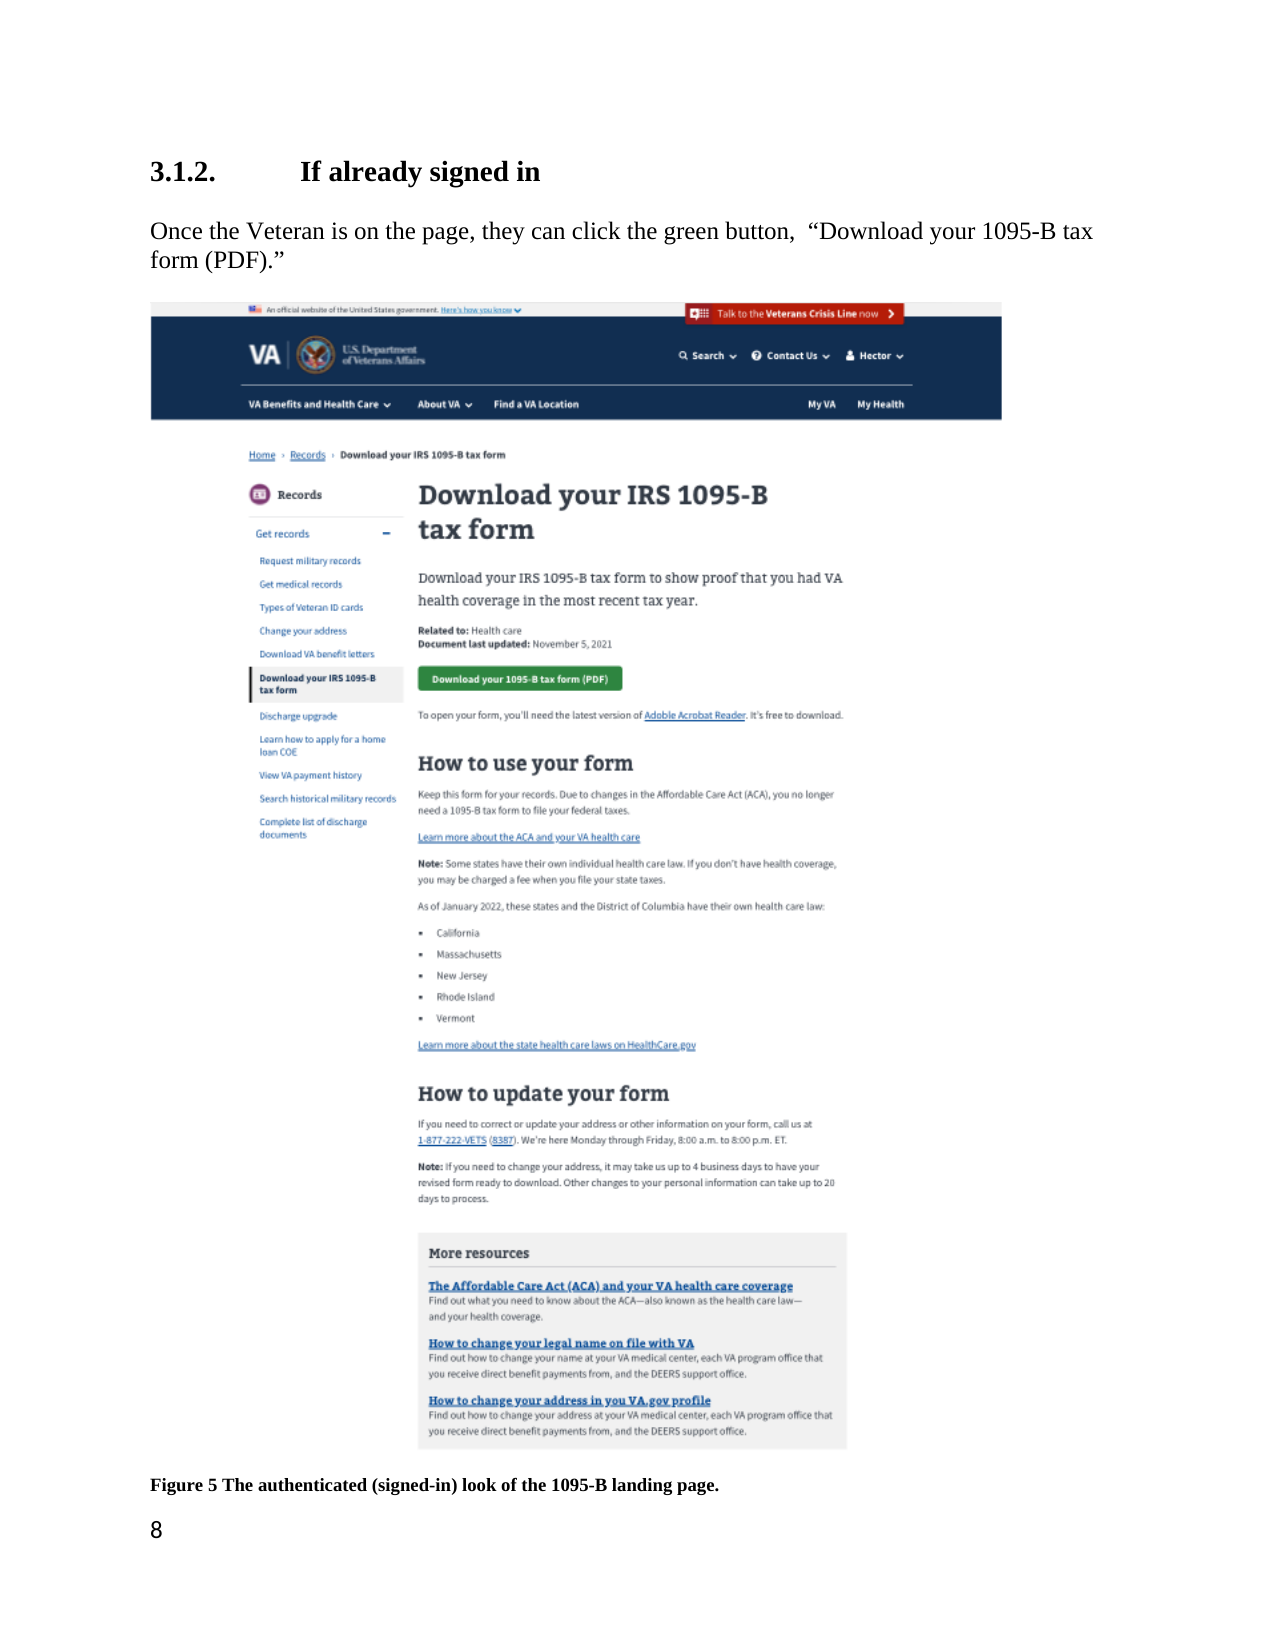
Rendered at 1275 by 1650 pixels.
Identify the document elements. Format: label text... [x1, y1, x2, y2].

subtitle 3.1.2. If already signed in [150, 154, 1125, 188]
text Once the Veteran is on the page, they can click the green button, “Download your 1095-B tax form (PDF).” [150, 216, 1125, 274]
picture [150, 302, 1002, 1474]
